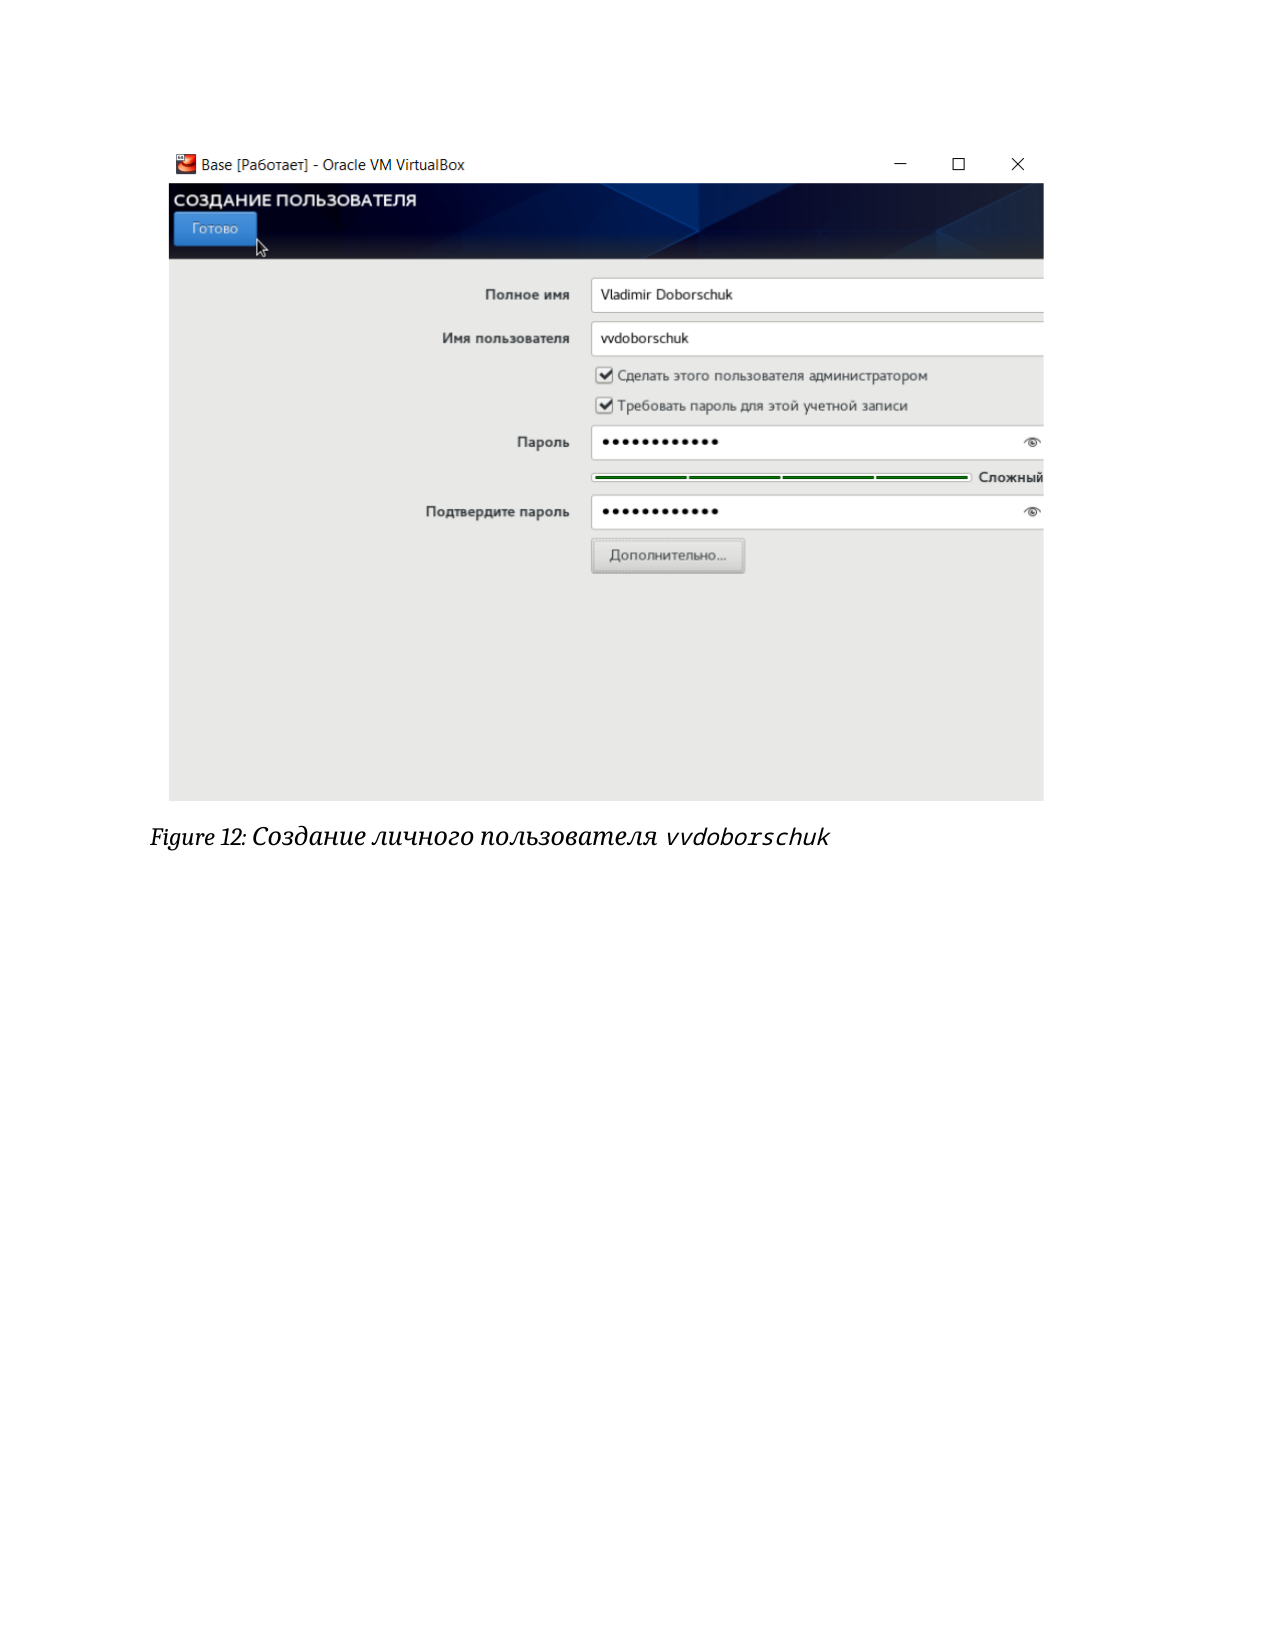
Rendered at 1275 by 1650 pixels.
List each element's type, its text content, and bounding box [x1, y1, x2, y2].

picture [168, 150, 1044, 801]
